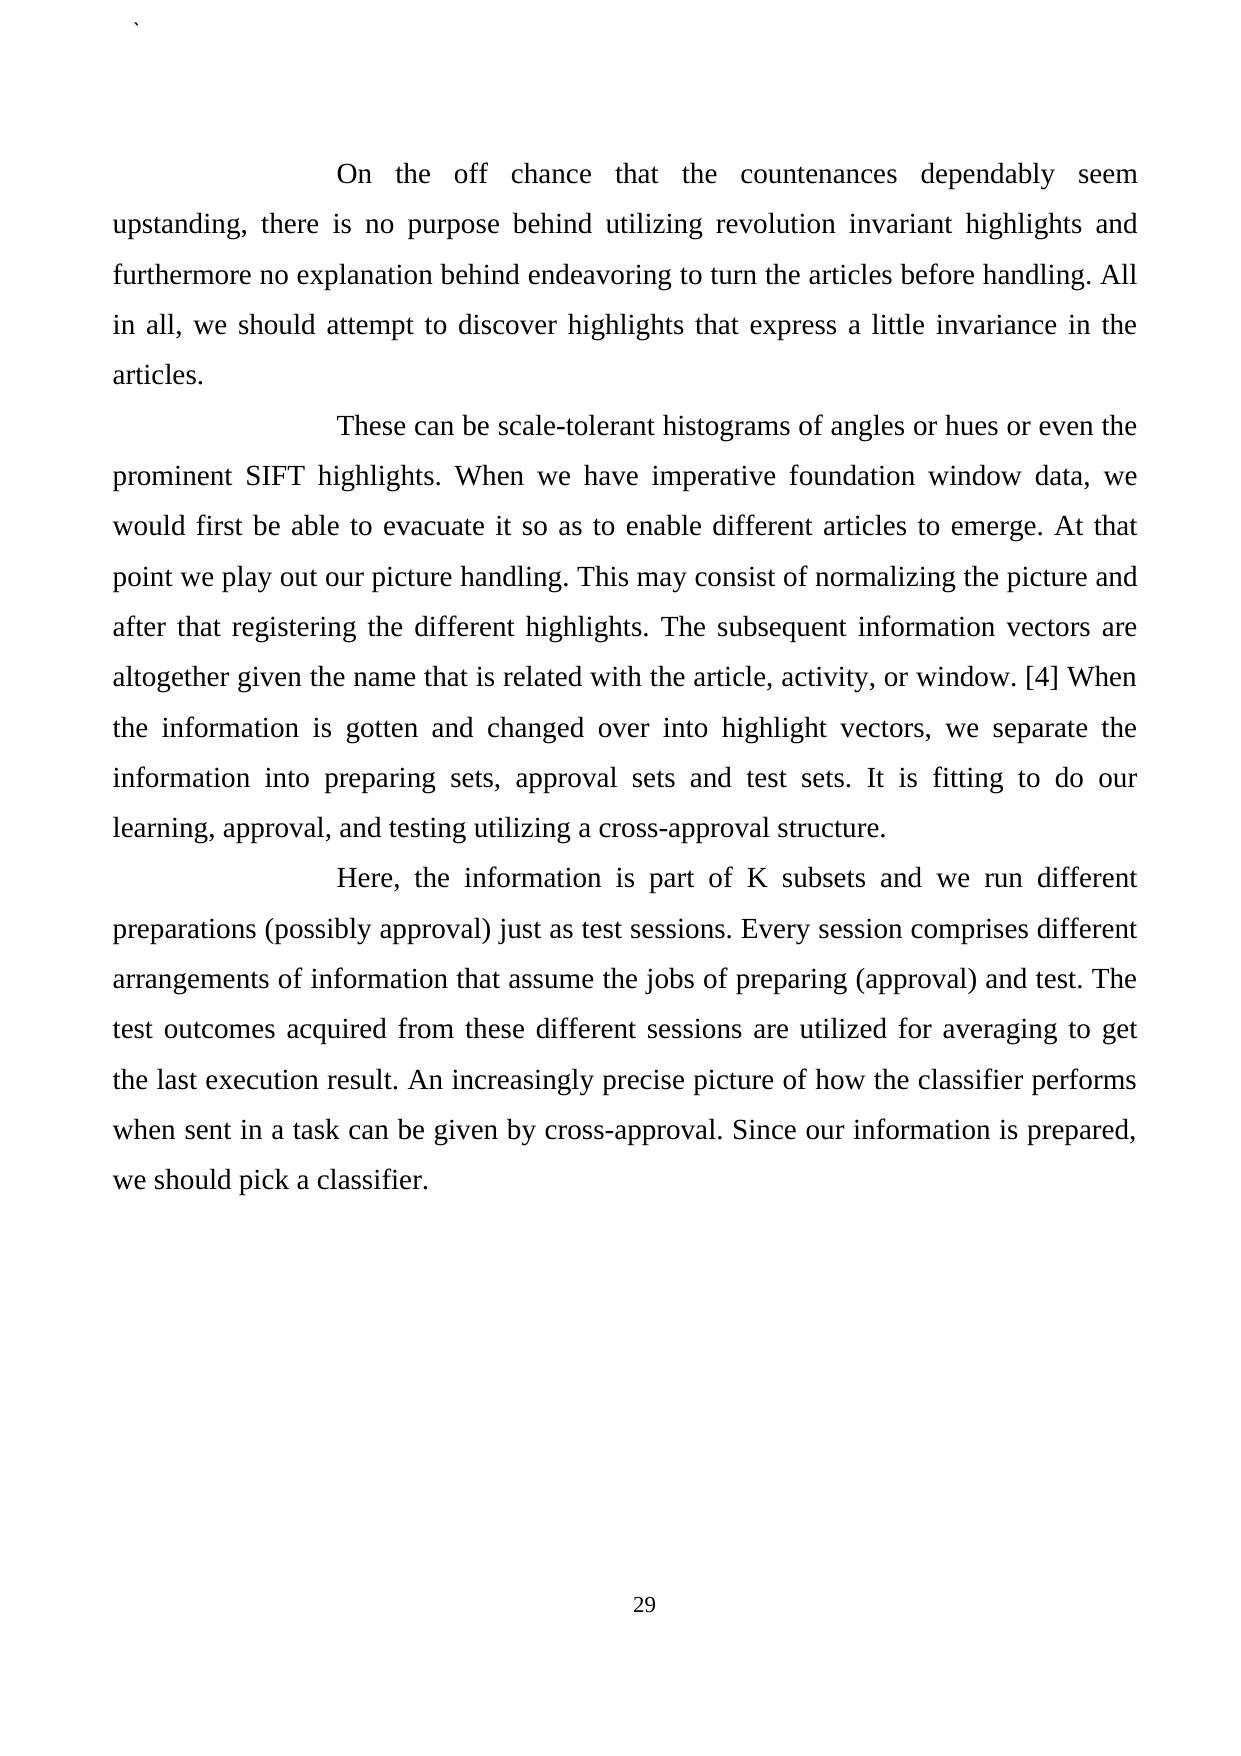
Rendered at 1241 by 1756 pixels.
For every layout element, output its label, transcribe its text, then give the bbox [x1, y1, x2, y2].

text Here, the information is part of K subsets and we run different preparations (possibly approval) just as test sessions. Every session comprises different arrangements of information that assume the jobs of preparing (approval) and test. The test outcomes acquired from these different sessions are utilized for averaging to get the last execution result. An increasingly precise picture of how the classifier performs when sent in a task can be given by cross-approval. Since our information is prepared, we should pick a classifier. [112, 861, 1139, 1196]
text On the off chance that the countenances dependably seem upstanding, there is no purpose behind utilizing revolution invariant highlights and furthermore no explanation behind endeavoring to turn the articles before handling. All in all, we should attempt to discover highlights that express a little invariance in the articles. [131, 156, 1157, 391]
text These can be scale-tolerant histograms of angles or hues or even the prominent SIFT highlights. When we have imperative foundation window data, we would first be able to evacuate it so as to enable different articles to emerge. At that point we play out our picture handling. This may consist of normalizing the picture and after that registering the different highlights. The subsequent information vectors are altogether given the name that is related with the article, activity, or window. [4] When the information is gotten and changed over into highlight vectors, we separate the information into preparing sets, approval sets and test sets. It is fitting to do our learning, approval, and testing utilizing a cross-approval structure. [112, 408, 1139, 844]
